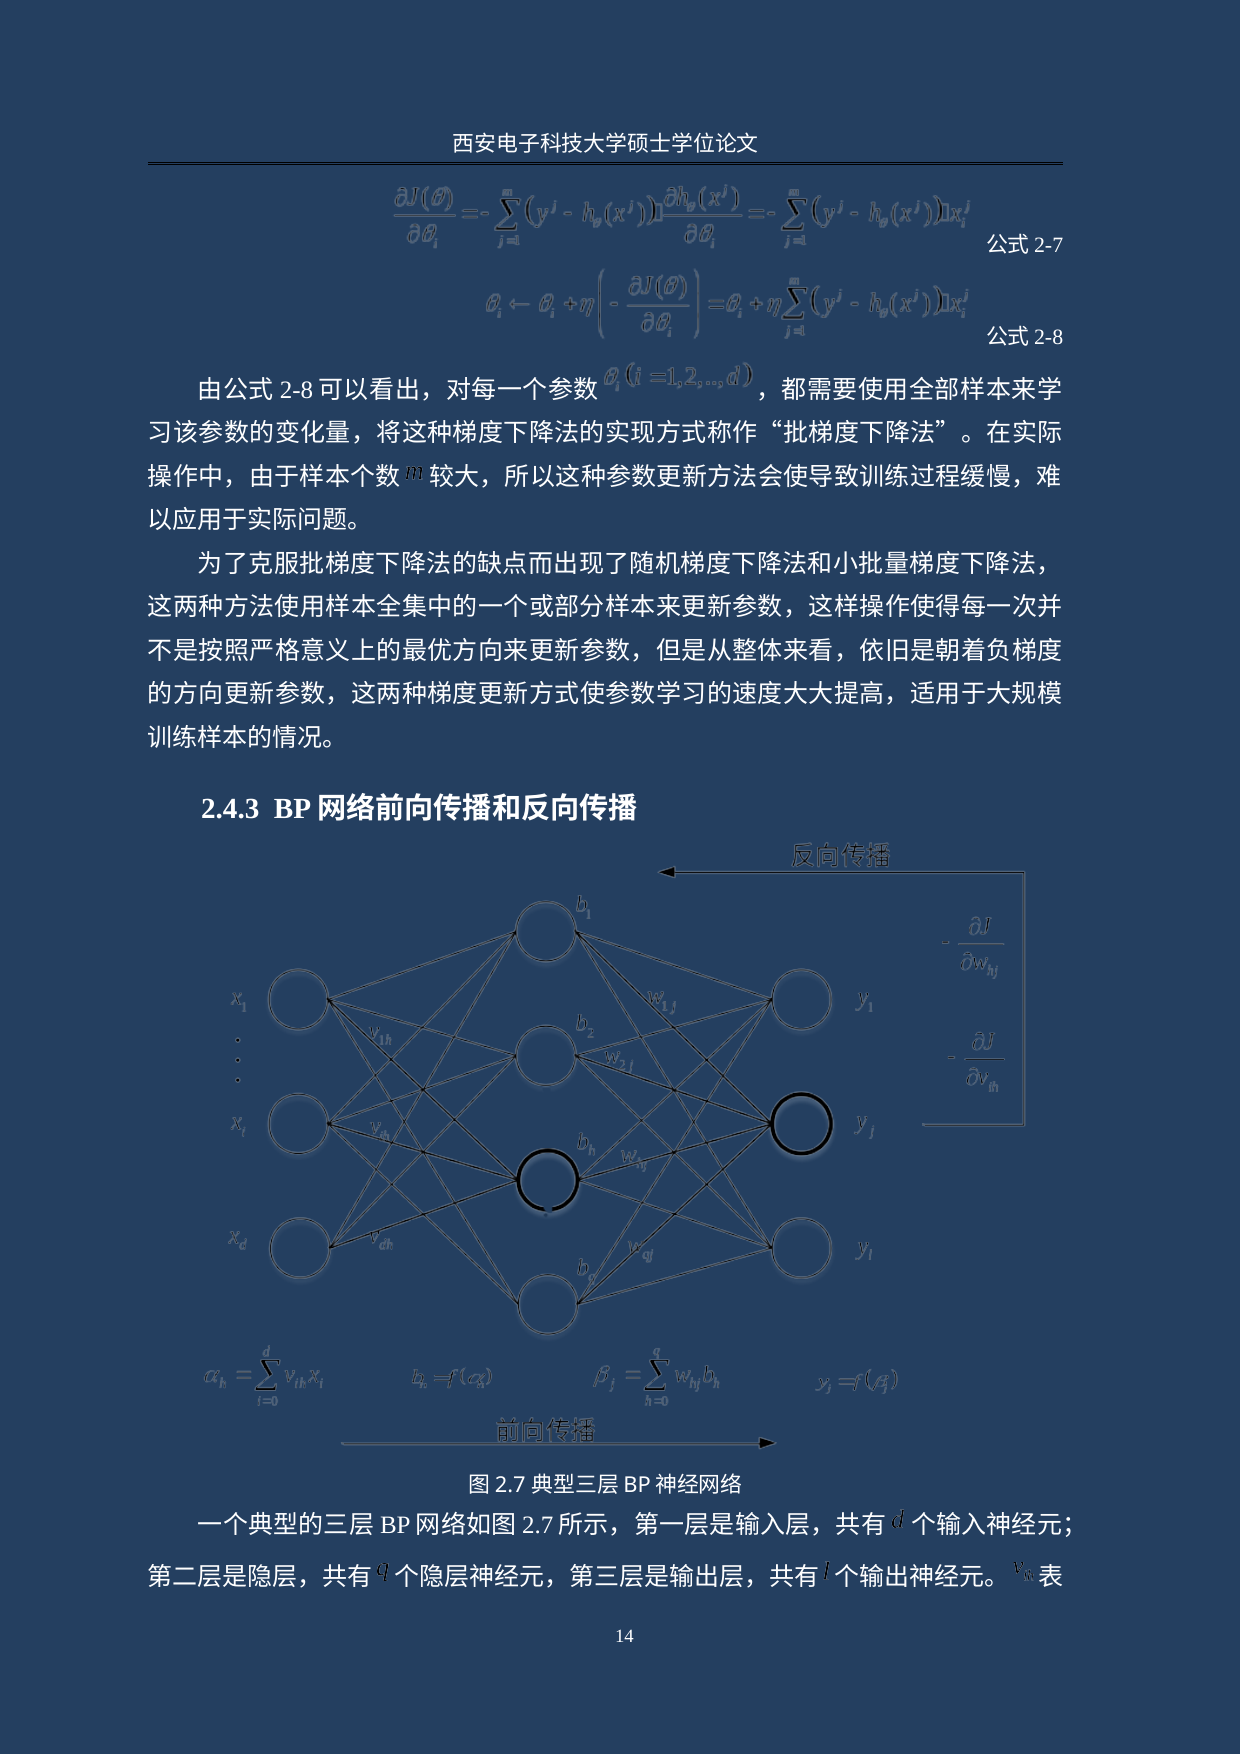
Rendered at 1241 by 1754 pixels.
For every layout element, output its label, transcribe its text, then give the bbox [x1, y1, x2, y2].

text 图2.7 典型三层BP神经网络 [148, 1467, 1063, 1498]
text 由公式2-8可以看出，对每一个参数，都需要使用全部样本来学习该参数的变化量，将这种梯度下降法的实现方式称作“批梯度下降法”。在实际操作中，由于样本个数较大，所以这种参数更新方法会使导致训练过程缓慢，难以应用于实际问题。 [148, 357, 1063, 536]
text 为了克服批梯度下降法的缺点而出现了随机梯度下降法和小批量梯度下降法，这两种方法使用样本全集中的一个或部分样本来更新参数，这样操作使得每一次并不是按照严格意义上的最优方向来更新参数，但是从整体来看，依旧是朝着负梯度的方向更新参数，这两种梯度更新方式使参数学习的速度大大提高，适用于大规模训练样本的情况。 [148, 543, 1063, 753]
text 公式2-7 [148, 177, 1063, 258]
subtitle 2.4.3 BP网络前向传播和反向传播 [201, 785, 1063, 827]
text 公式2-8 [148, 265, 1063, 351]
